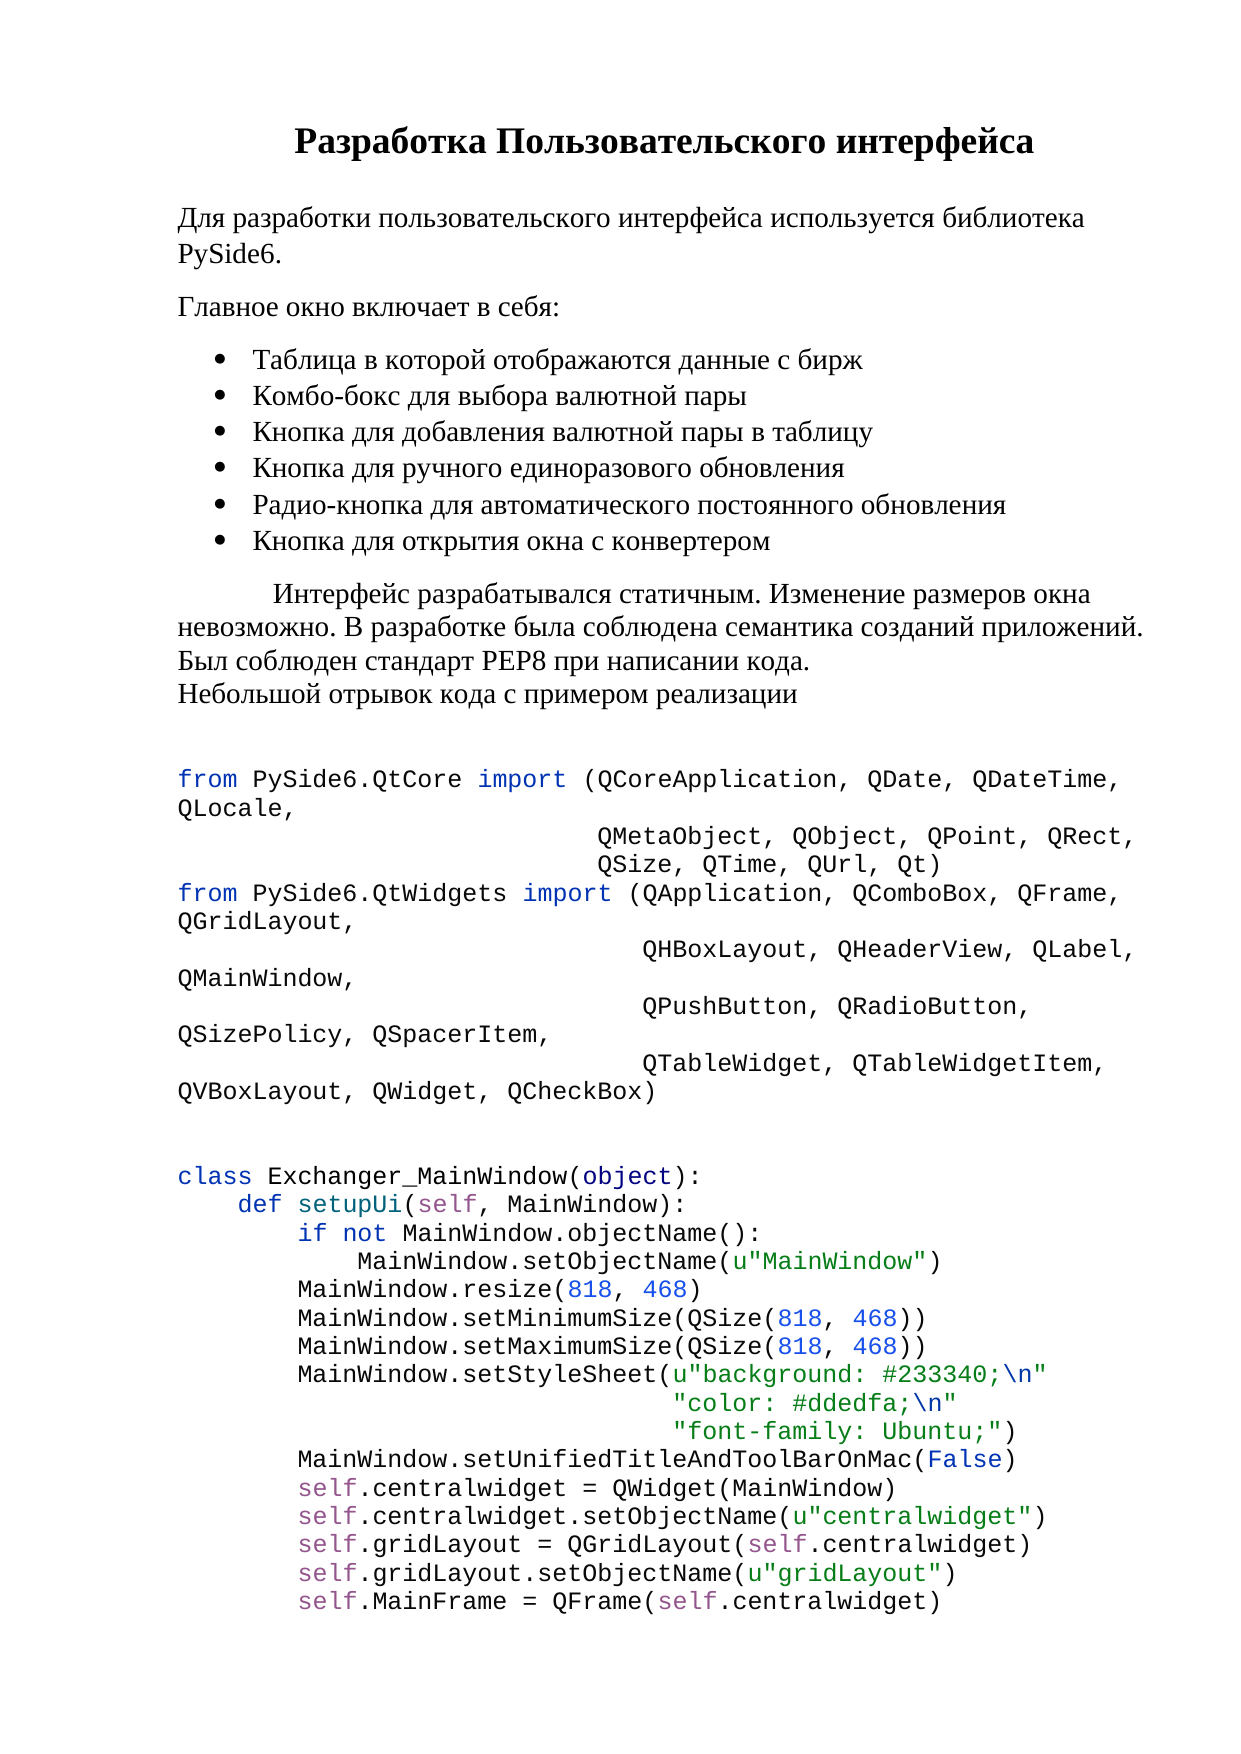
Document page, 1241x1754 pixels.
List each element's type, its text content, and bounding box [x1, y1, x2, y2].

list Таблица в которой отображаются данные с бирж [215, 342, 1148, 375]
list Кнопка для добавления валютной пары в таблицу [215, 414, 1148, 448]
list Комбо-бокс для выбора валютной пары [215, 378, 1148, 412]
list Кнопка для ручного единоразового обновления [215, 451, 1148, 484]
text Главное окно включает в себя: [177, 289, 1148, 322]
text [177, 576, 1148, 1617]
list Радио-кнопка для автоматического постоянного обновления [215, 487, 1148, 520]
subtitle Разработка Пользовательского интерфейса [180, 118, 1148, 161]
text Для разработки пользовательского интерфейса используется библиотека PySide6. [177, 200, 1148, 270]
list Кнопка для открытия окна с конвертером [215, 523, 1148, 557]
